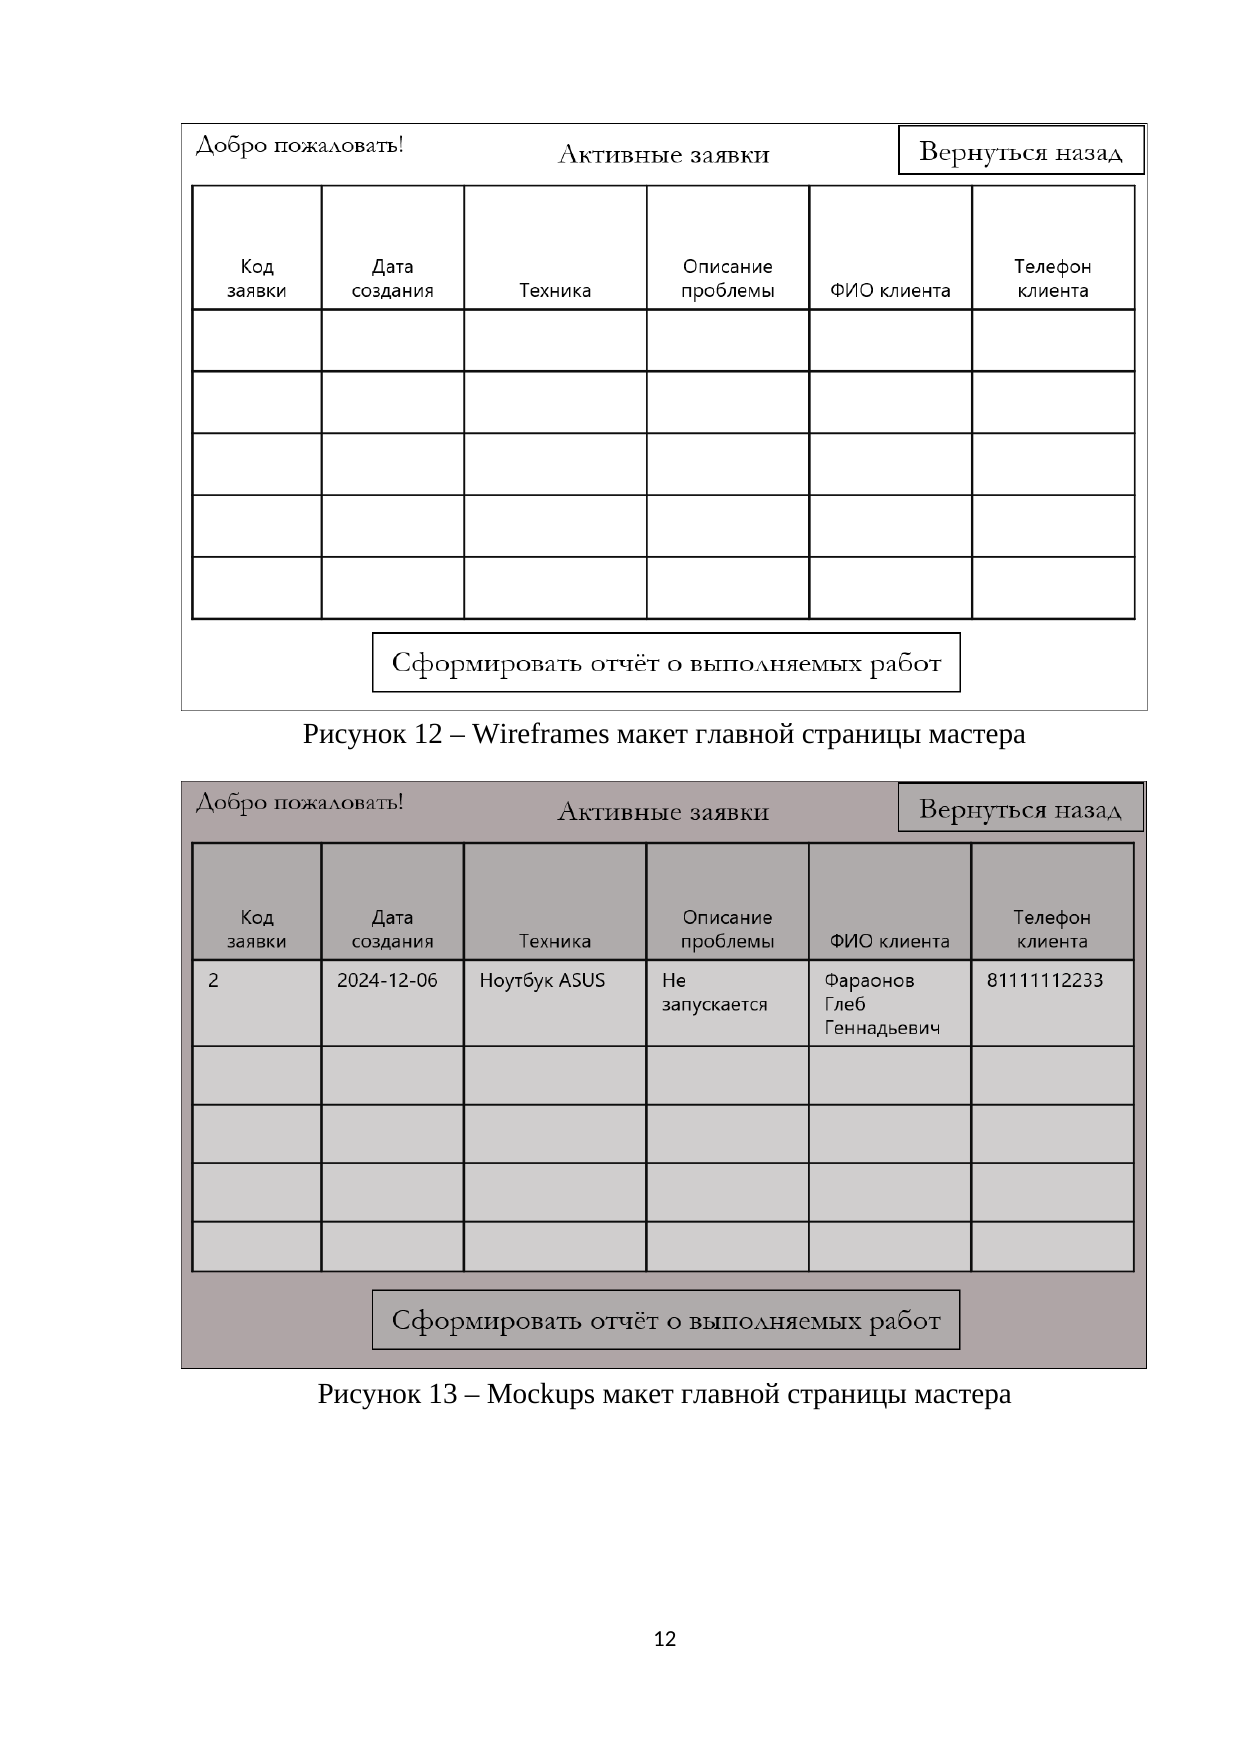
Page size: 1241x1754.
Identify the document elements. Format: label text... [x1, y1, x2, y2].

text Рисунок 13 – Mockups макет главной страницы мастера [177, 1376, 1152, 1410]
picture [177, 118, 1152, 715]
picture [177, 777, 1152, 1375]
text Рисунок 12 – Wireframes макет главной страницы мастера [177, 717, 1152, 750]
